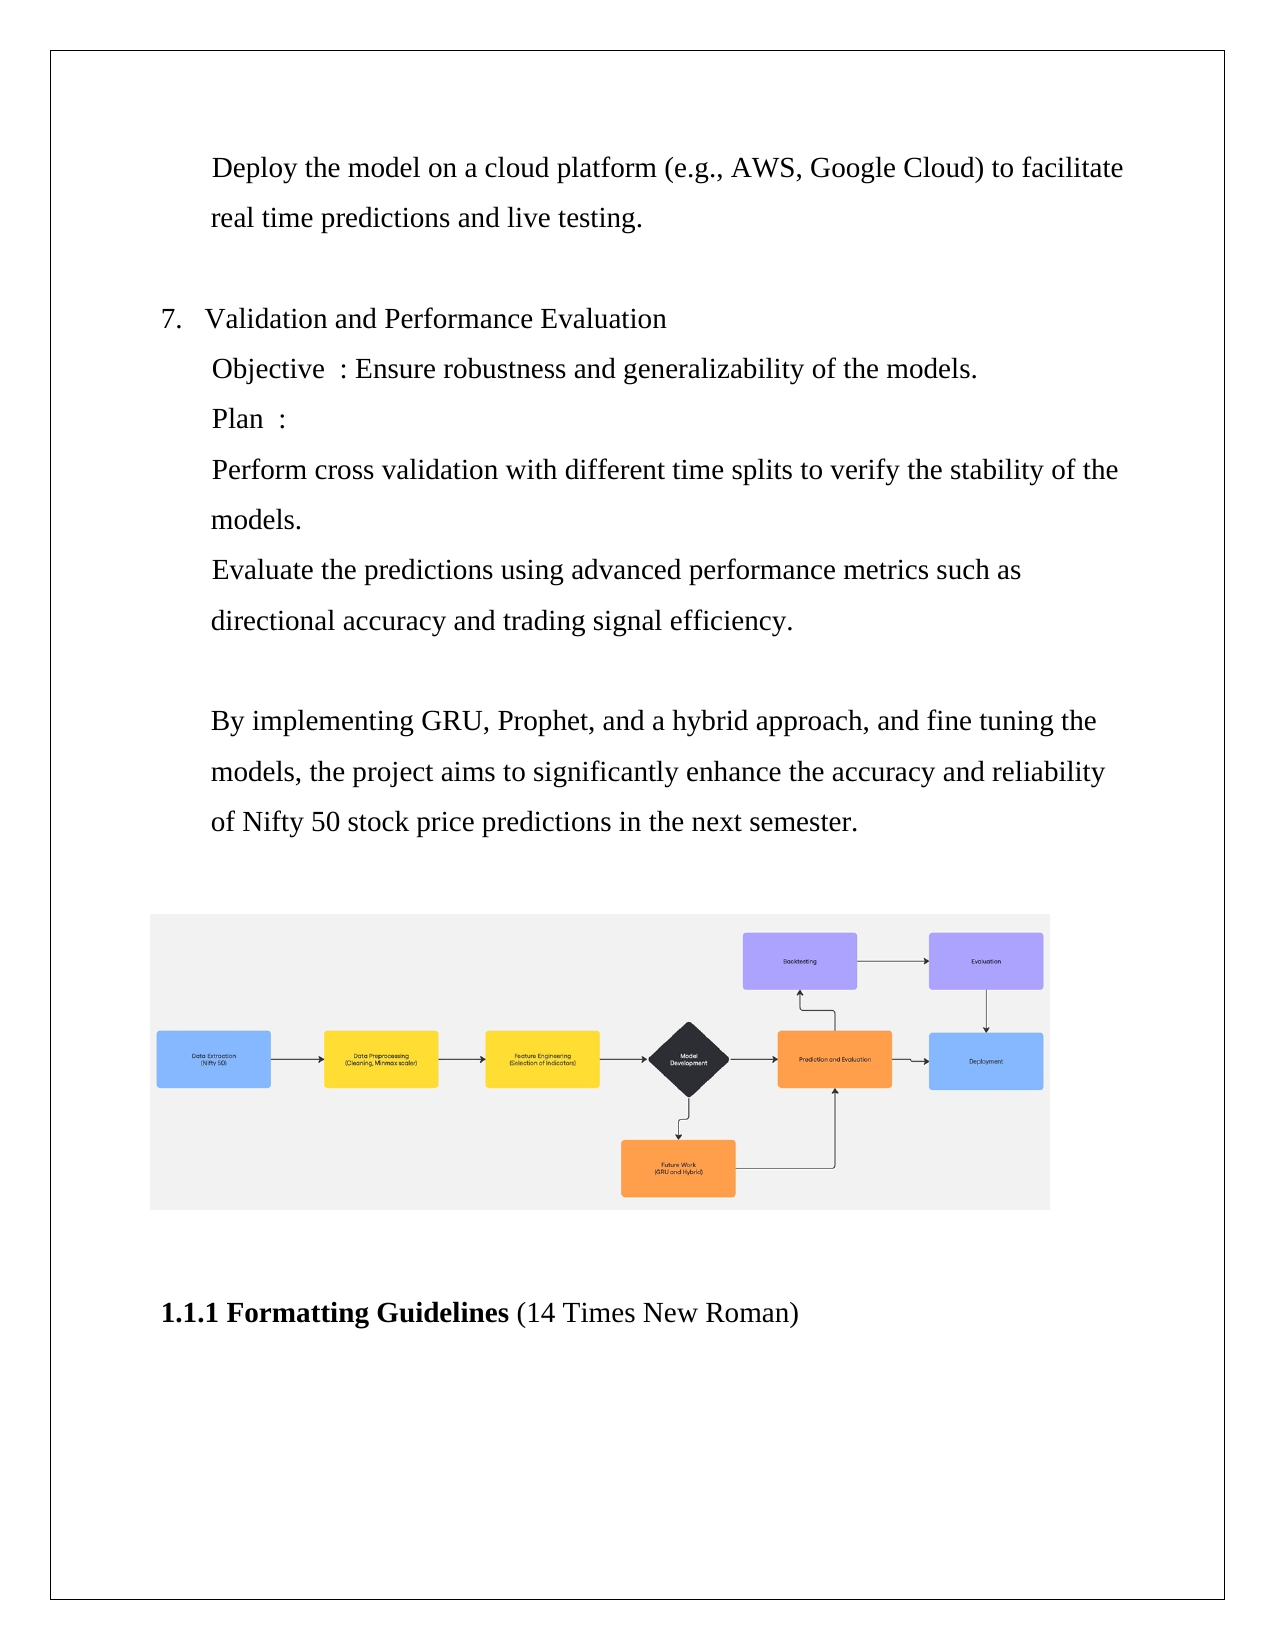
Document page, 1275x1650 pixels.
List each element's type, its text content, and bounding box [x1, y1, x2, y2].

subtitle By implementing GRU, Prophet, and a hybrid approach, and fine tuning the models, the project aims to significantly enhance the accuracy and reliability of Nifty 50 stock price predictions in the next semester. [211, 703, 1135, 838]
picture [150, 914, 1050, 1210]
subtitle Perform cross validation with different time splits to verify the stability of the models. [161, 452, 1135, 536]
subtitle 7. Validation and Performance Evaluation [161, 301, 1135, 334]
subtitle Formatting Guidelines (14 Times New Roman) [161, 1296, 1125, 1329]
subtitle Objective : Ensure robustness and generalizability of the models. [161, 351, 1135, 385]
subtitle Evaluate the predictions using advanced performance metrics such as directional accuracy and trading signal efficiency. [161, 552, 1135, 636]
subtitle Plan : [161, 402, 1135, 435]
subtitle Deploy the model on a cloud platform (e.g., AWS, Google Cloud) to facilitate real time predictions and live testing. [161, 150, 1135, 234]
